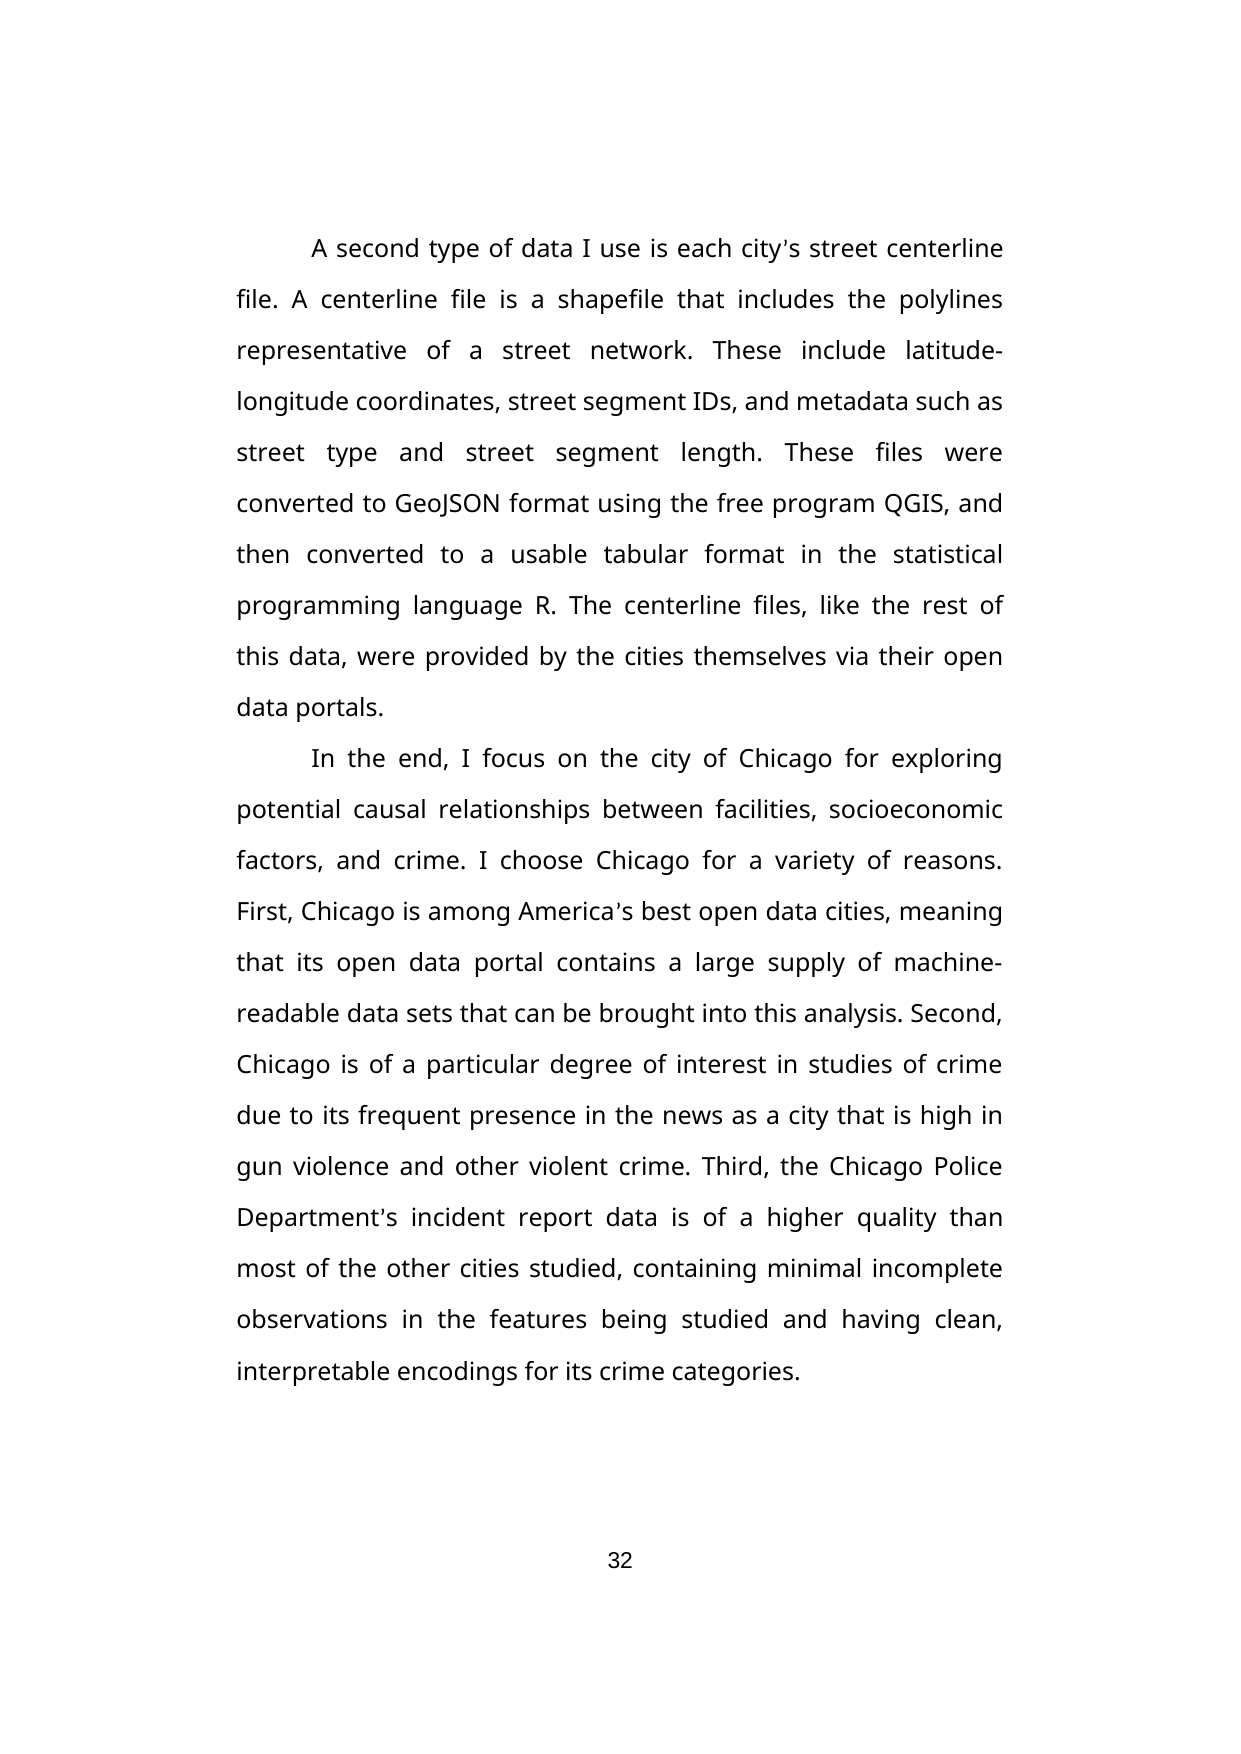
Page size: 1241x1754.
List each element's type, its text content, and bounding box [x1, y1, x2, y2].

text A second type of data I use is each city’s street centerline file. A centerline file is a shapefile that includes the polylines representative of a street network. These include latitude-longitude coordinates, street segment IDs, and metadata such as street type and street segment length. These files were converted to GeoJSON format using the free program QGIS, and then converted to a usable tabular format in the statistical programming language R. The centerline files, like the rest of this data, were provided by the cities themselves via their open data portals. [236, 230, 1004, 724]
text In the end, I focus on the city of Chicago for exploring potential causal relationships between facilities, socioeconomic factors, and crime. I choose Chicago for a variety of reasons. First, Chicago is among America’s best open data cities, meaning that its open data portal contains a large supply of machine-readable data sets that can be brought into this analysis. Second, Chicago is of a particular degree of interest in studies of crime due to its frequent presence in the news as a city that is high in gun violence and other violent crime. Third, the Chicago Police Department’s incident report data is of a higher quality than most of the other cities studied, containing minimal incomplete observations in the features being studied and having clean, interpretable encodings for its crime categories. [236, 741, 1004, 1387]
